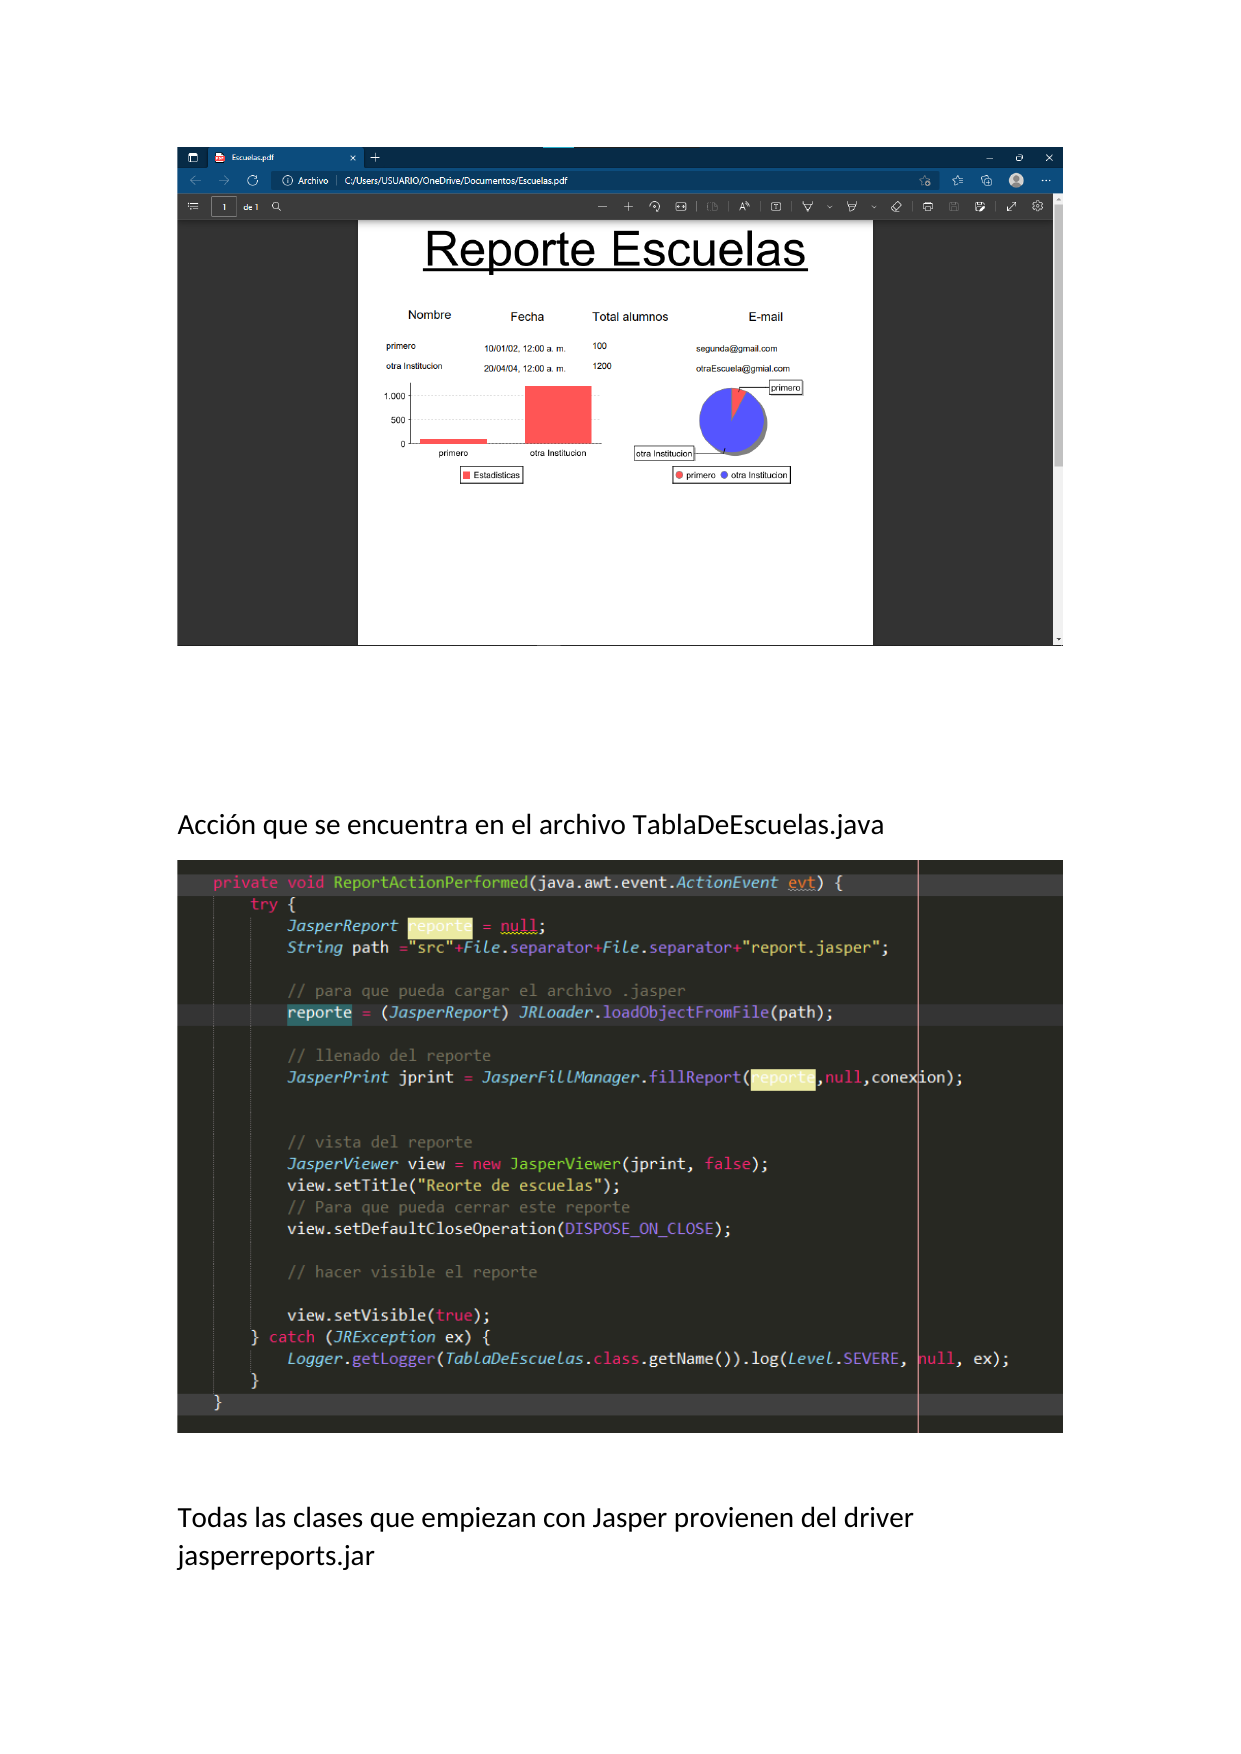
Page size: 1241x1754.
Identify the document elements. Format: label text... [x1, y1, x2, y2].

picture [177, 147, 1063, 646]
text Todas las clases que empiezan con Jasper provienen del driver jasperreports.jar [177, 1499, 1063, 1573]
text Acción que se encuentra en el archivo TablaDeEscuelas.java [177, 806, 1063, 841]
picture [177, 860, 1063, 1433]
